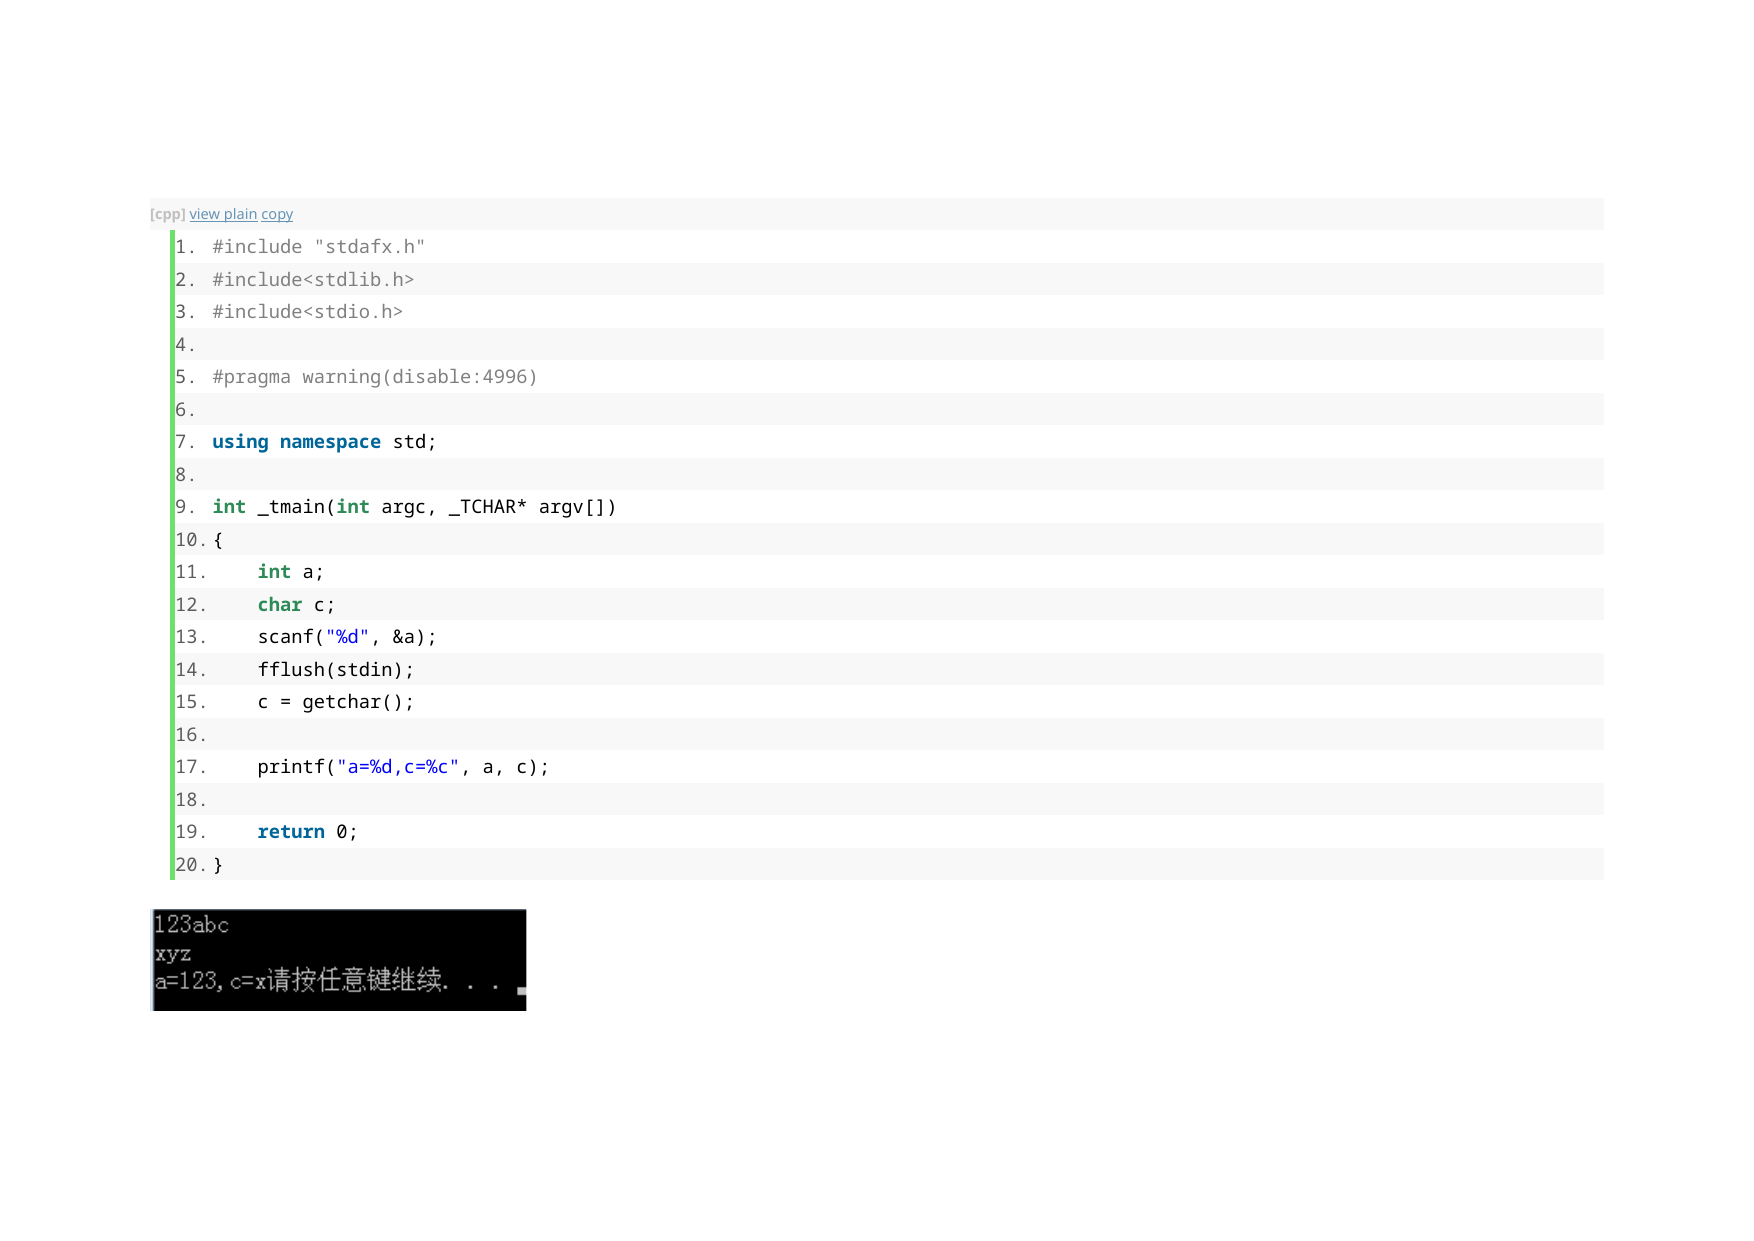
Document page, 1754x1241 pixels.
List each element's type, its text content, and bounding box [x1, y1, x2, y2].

list int a; [175, 555, 1604, 588]
list #include<stdlib.h> [175, 263, 1604, 295]
list printf("a=%d,c=%c", a, c); [175, 750, 1604, 783]
list } [175, 848, 1604, 880]
list fflush(stdin); [175, 653, 1604, 685]
list #pragma warning(disable:4996) [175, 360, 1604, 393]
list char c; [175, 588, 1604, 620]
list using namespace std; [175, 425, 1604, 458]
list #include<stdio.h> [175, 295, 1604, 328]
list int _tmain(int argc, _TCHAR* argv[]) [175, 490, 1604, 523]
list c = getchar(); [175, 685, 1604, 718]
list scanf("%d", &a); [175, 620, 1604, 653]
list return 0; [175, 815, 1604, 848]
text [cpp] view plain copy [150, 198, 1604, 230]
picture [150, 909, 527, 1011]
list { [175, 523, 1604, 555]
list #include "stdafx.h" [175, 230, 1604, 263]
